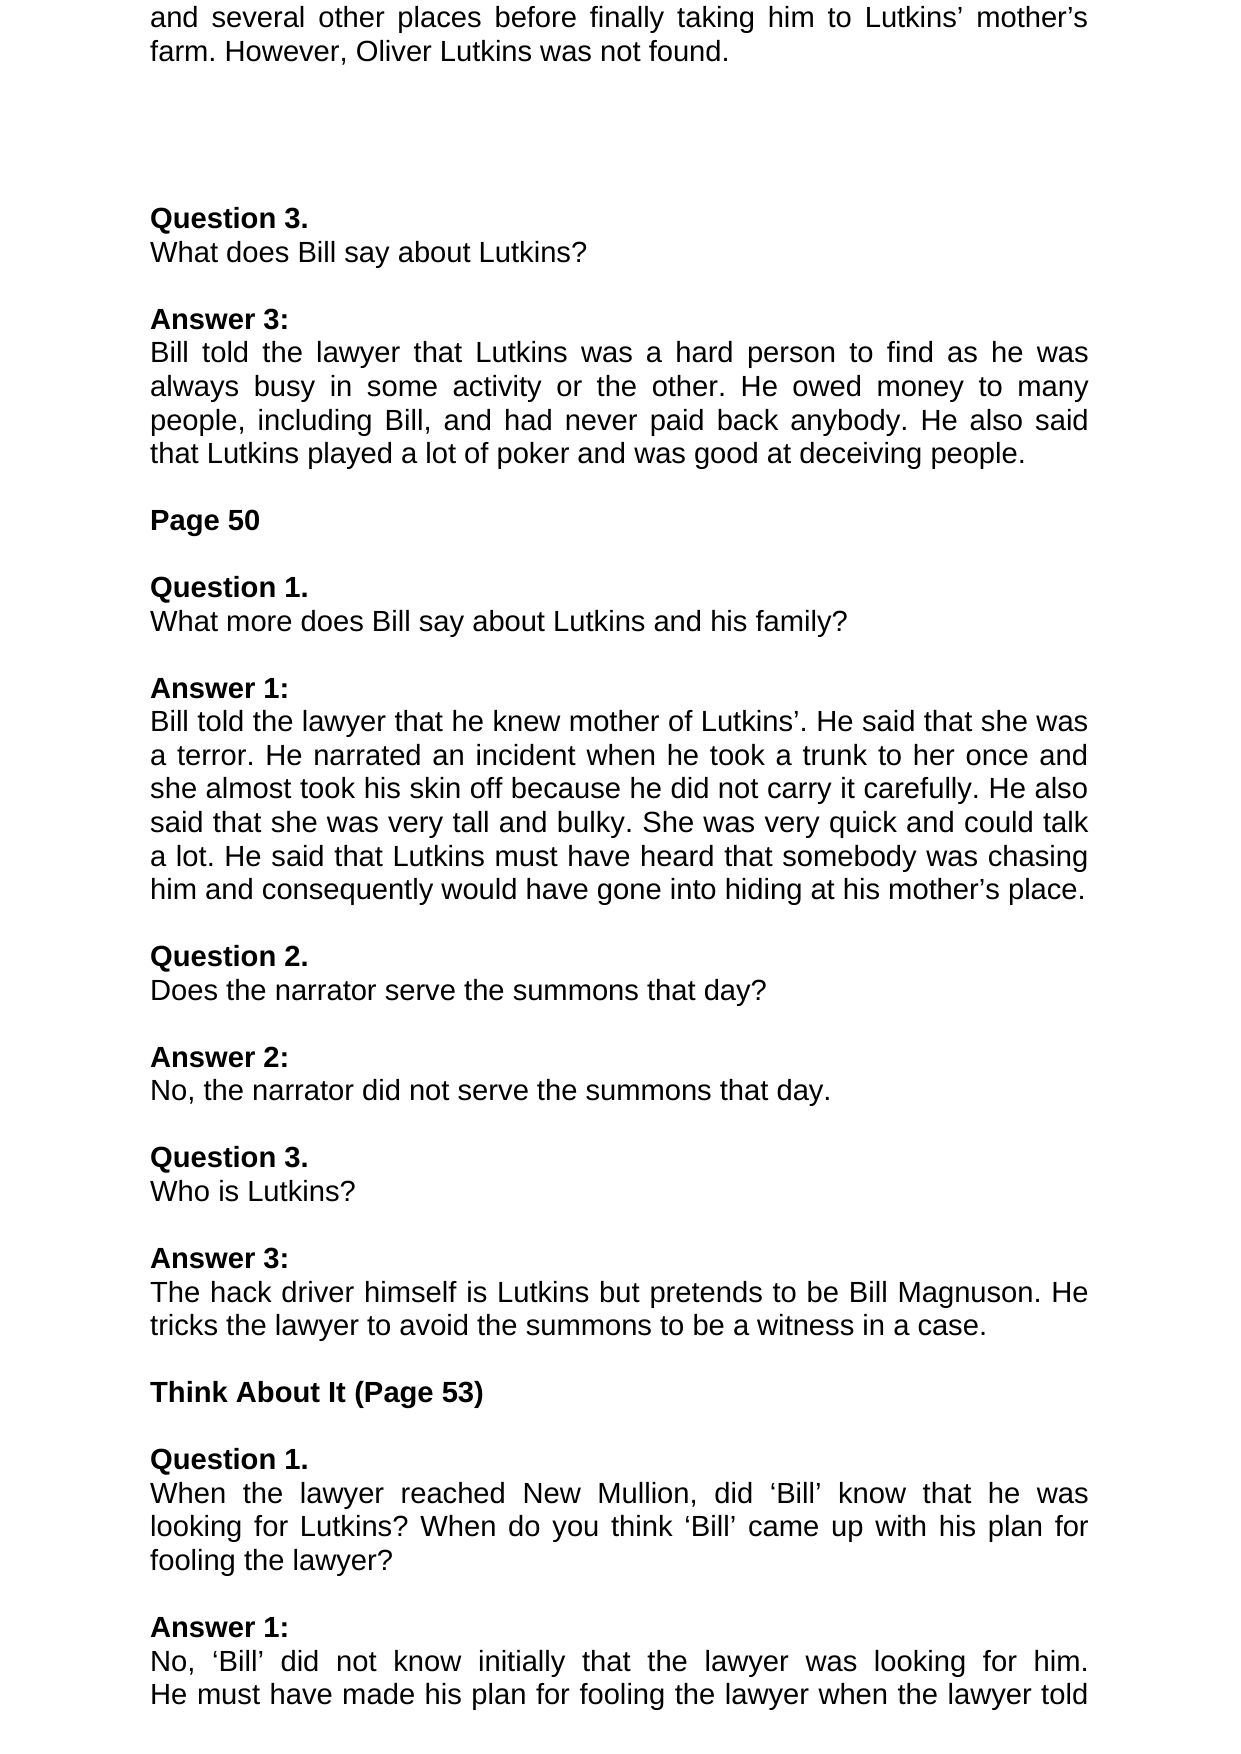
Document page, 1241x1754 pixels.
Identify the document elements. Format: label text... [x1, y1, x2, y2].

text Does the narrator serve the summons that day? [150, 973, 1090, 1006]
text Question 3. [150, 1140, 1090, 1174]
text Question 2. [150, 939, 1090, 973]
text Answer 3: [150, 1207, 1090, 1274]
text Bill told the lawyer that he knew mother of Lutkins’. He said that she was a terror. He narrated an incident when he took a trunk to her once and she almost took his skin off because he did not carry it carefully. He also said that she was very tall and bulky. She was very quick and could talk a lot. He said that Lutkins must have heard that somebody was chasing him and consequently would have gone into hiding at his mother’s place. [150, 704, 1090, 906]
text Think About It (Page 53) [150, 1375, 1090, 1409]
text Answer 1: [150, 637, 1090, 704]
text When the lawyer reached New Mullion, did ‘Bill’ know that he was looking for Lutkins? When do you think ‘Bill’ came up with his plan for fooling the lawyer? [150, 1476, 1090, 1576]
text Question 3. [150, 201, 1090, 235]
text Bill told the lawyer that Lutkins was a hard person to find as he was always busy in some activity or the other. He owed money to many people, including Bill, and had never paid back anybody. He also said that Lutkins played a lot of poker and was good at deceiving people. [150, 335, 1090, 469]
text No, the narrator did not serve the summons that day. [150, 1073, 1090, 1107]
text Page 50 [150, 503, 1090, 537]
text Answer 3: [150, 268, 1090, 335]
text Answer 1: [150, 1576, 1090, 1643]
text Answer 2: [150, 1006, 1090, 1073]
text Who is Lutkins? [150, 1174, 1090, 1207]
text What does Bill say about Lutkins? [150, 235, 1090, 268]
text What more does Bill say about Lutkins and his family? [150, 604, 1090, 637]
text The hack driver himself is Lutkins but pretends to be Bill Magnuson. He tricks the lawyer to avoid the summons to be a witness in a case. [150, 1274, 1090, 1342]
text Question 1. [150, 570, 1090, 604]
text and several other places before finally taking him to Lutkins’ mother’s farm. However, Oliver Lutkins was not found. [150, 0, 1090, 67]
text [150, 1643, 1090, 1711]
text Question 1. [150, 1409, 1090, 1476]
